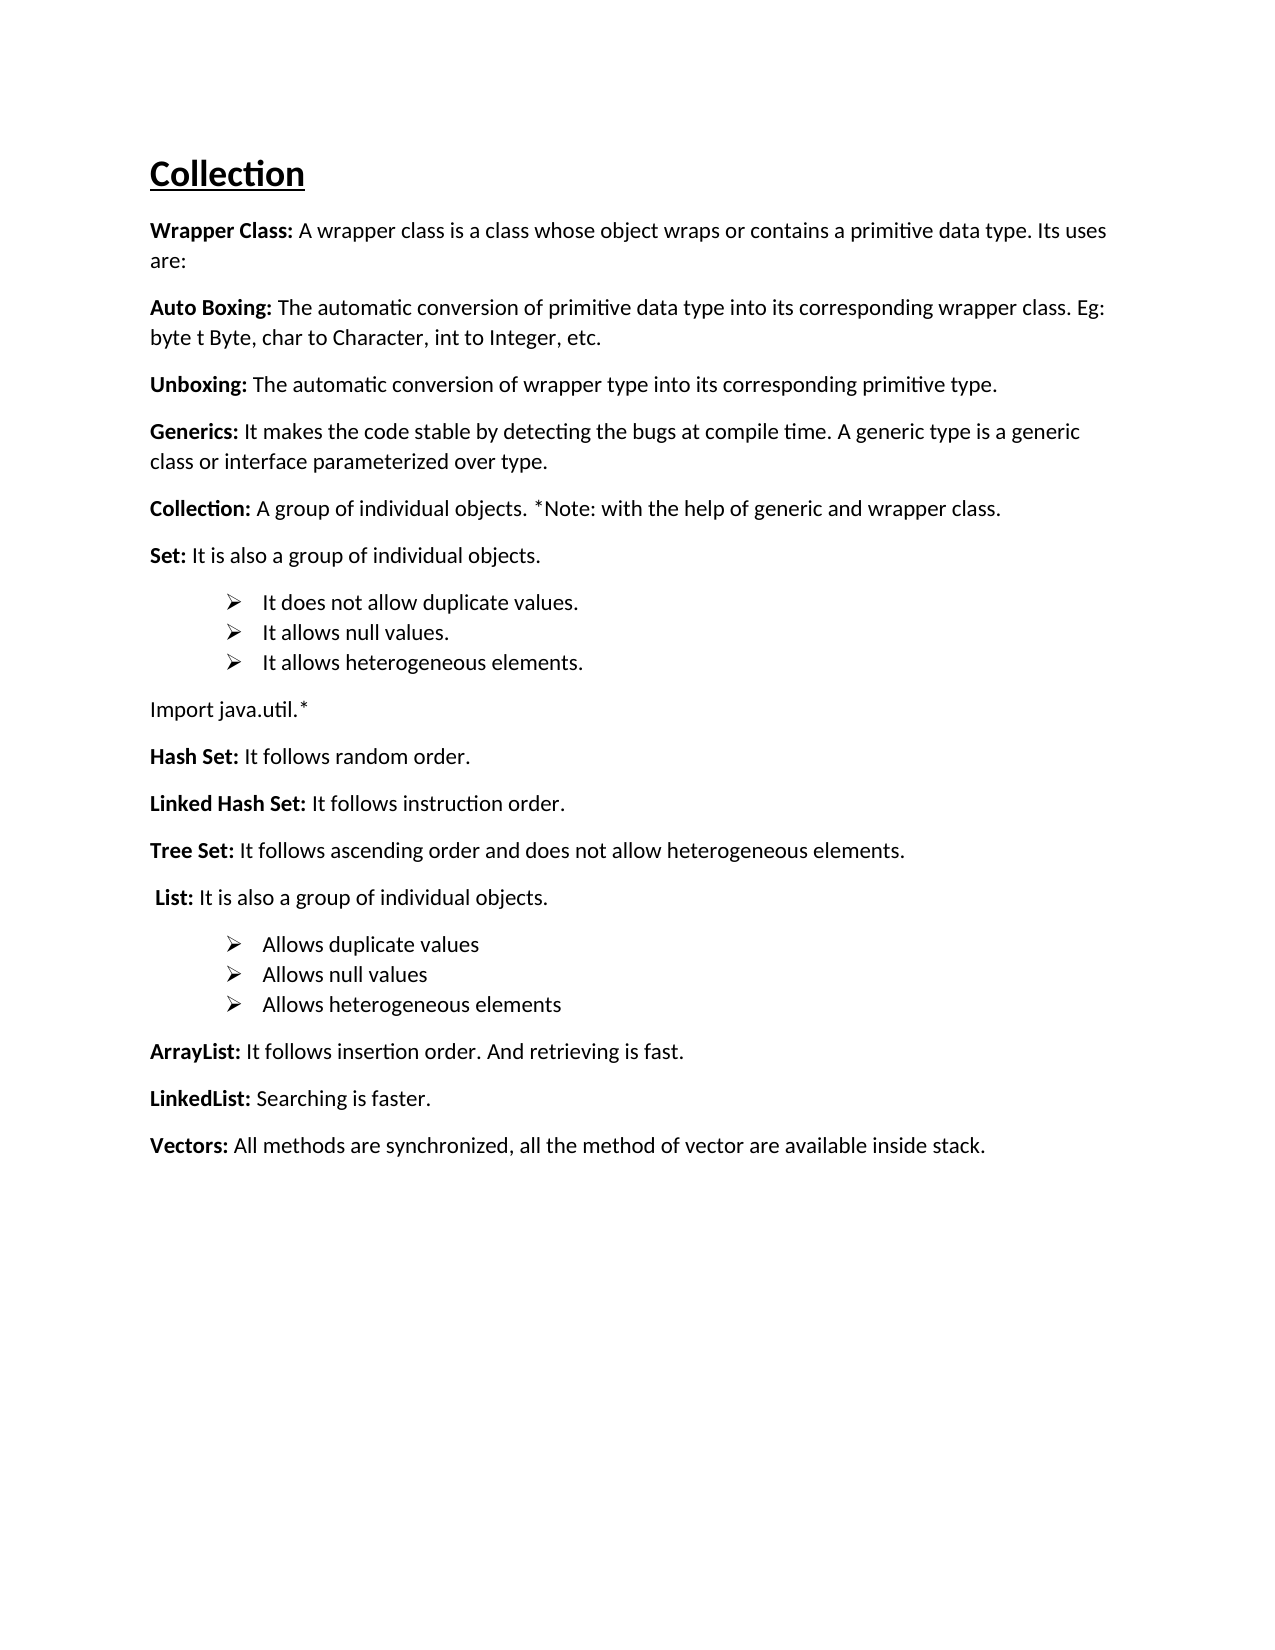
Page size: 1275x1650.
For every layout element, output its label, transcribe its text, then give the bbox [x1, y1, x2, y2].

list Allows duplicate values [225, 930, 1125, 958]
text Linked Hash Set: It follows instruction order. [150, 789, 1125, 817]
text List: It is also a group of individual objects. [150, 883, 1125, 911]
text LinkedList: Searching is faster. [150, 1084, 1125, 1112]
text Tree Set: It follows ascending order and does not allow heterogeneous elements. [150, 836, 1125, 864]
text Hash Set: It follows random order. [150, 742, 1125, 770]
list Allows heterogeneous elements [225, 990, 1125, 1018]
text Wrapper Class: A wrapper class is a class whose object wraps or contains a primitive data type. Its uses are: [150, 216, 1125, 274]
text Collection: A group of individual objects. *Note: with the help of generic and wrapper class. [150, 494, 1125, 522]
text Collection [150, 150, 1125, 196]
list It allows null values. [225, 618, 1125, 646]
text Unboxing: The automatic conversion of wrapper type into its corresponding primitive type. [150, 370, 1125, 398]
list Allows null values [225, 960, 1125, 988]
text Generics: It makes the code stable by detecting the bugs at compile time. A generic type is a generic class or interface parameterized over type. [150, 417, 1125, 475]
text ArrayList: It follows insertion order. And retrieving is fast. [150, 1037, 1125, 1065]
text Vectors: All methods are synchronized, all the method of vector are available inside stack. [150, 1131, 1125, 1159]
list It does not allow duplicate values. [225, 588, 1125, 616]
list It allows heterogeneous elements. [225, 648, 1125, 676]
text Auto Boxing: The automatic conversion of primitive data type into its corresponding wrapper class. Eg: byte t Byte, char to Character, int to Integer, etc. [150, 293, 1125, 351]
text Set: It is also a group of individual objects. [150, 541, 1125, 569]
text Import java.util.* [150, 695, 1125, 723]
